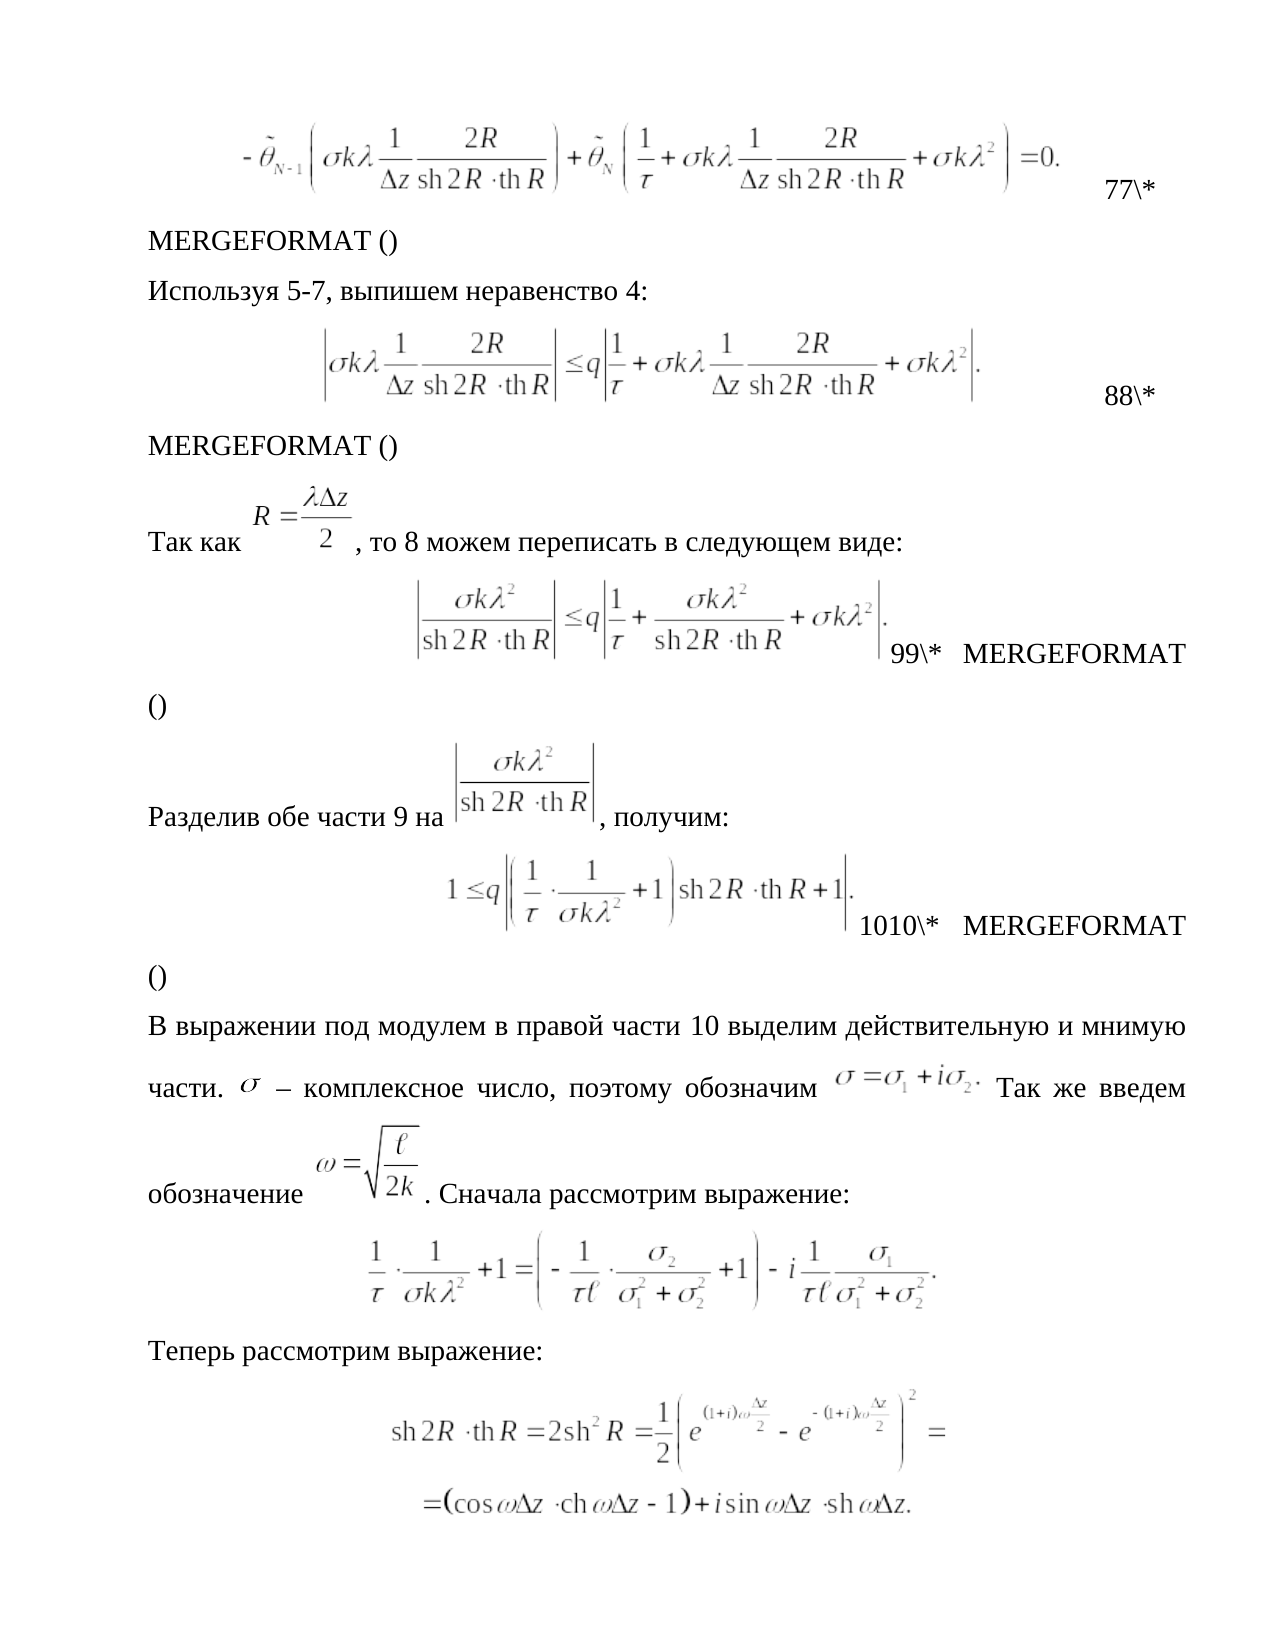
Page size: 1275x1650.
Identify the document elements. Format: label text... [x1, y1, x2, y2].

text Используя -, выпишем неравенство : [148, 273, 1186, 307]
text Разделив обе части на , получим: [148, 737, 1186, 833]
text Так как , то можем переписать в следующем виде: [148, 478, 1186, 557]
text Теперь рассмотрим выражение: [148, 1333, 1186, 1366]
text В выражении под модулем в правой части выделим действительную и мнимую части. – комплексное число, поэтому обозначим Так же введем обозначение . Сначала рассмотрим выражение: [148, 1008, 1186, 1210]
